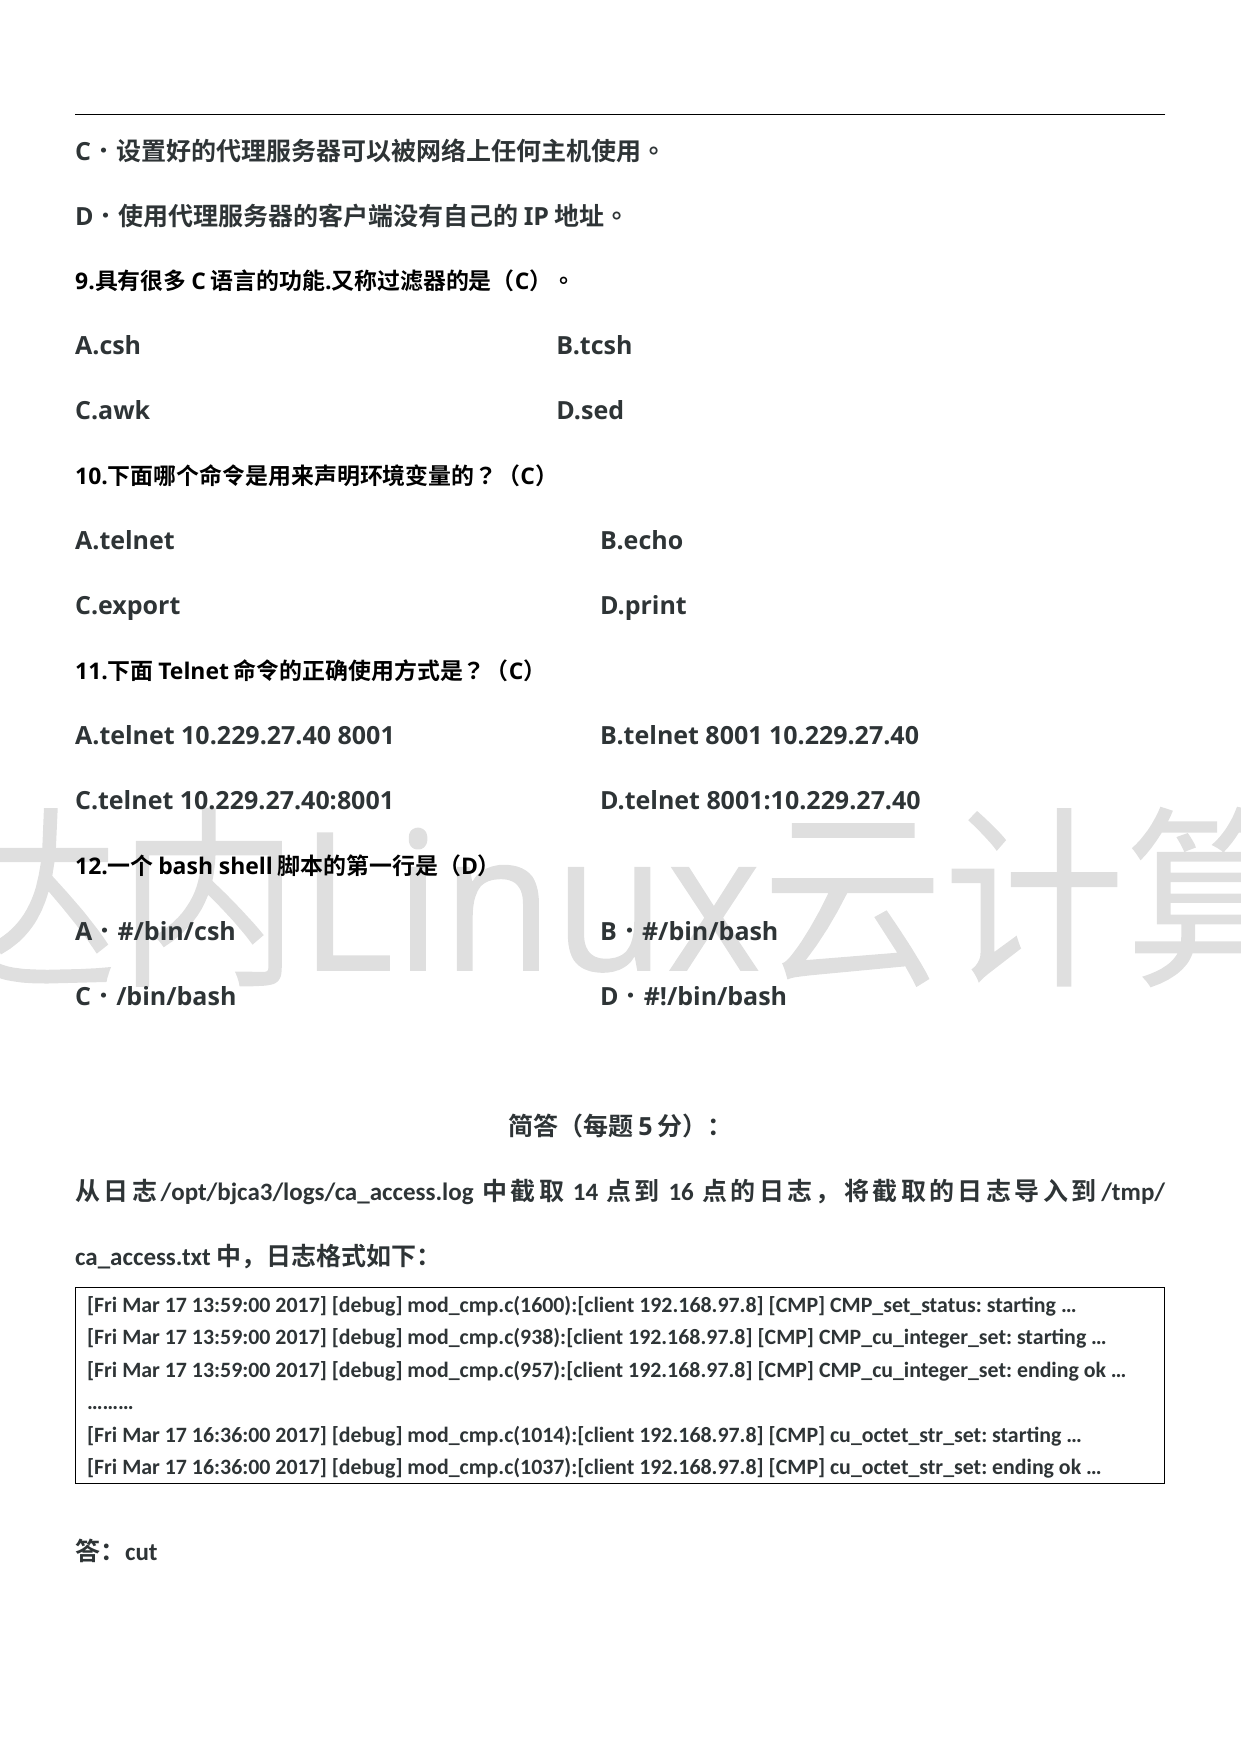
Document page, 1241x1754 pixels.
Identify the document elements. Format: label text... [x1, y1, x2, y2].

text A.csh B.tcsh [75, 312, 1165, 377]
text 简答（每题5分）： [75, 1092, 1165, 1157]
text C.telnet 10.229.27.40:8001 D.telnet 8001:10.229.27.40 [75, 767, 1165, 832]
text 答：cut [75, 1517, 1165, 1582]
text C．/bin/bash D．#!/bin/bash [75, 962, 1165, 1027]
text C.awk D.sed [75, 377, 1165, 442]
text 从日志/opt/bjca3/logs/ca_access.log中截取14点到16点的日志，将截取的日志导入到/tmp/ca_access.txt中，日志格式如下： [75, 1157, 1165, 1287]
text 11.下面Telnet命令的正确使用方式是？（C） [75, 637, 1165, 702]
text 9.具有很多C语言的功能.又称过滤器的是（C）。 [75, 247, 1165, 312]
text A.telnet 10.229.27.40 8001 B.telnet 8001 10.229.27.40 [75, 702, 1165, 767]
text C.export D.print [75, 572, 1165, 637]
text A．#/bin/csh B．#/bin/bash [75, 897, 1165, 962]
text 10.下面哪个命令是用来声明环境变量的？（C） [75, 442, 1165, 507]
table_header [Fri Mar 17 13:59:00 2017] [debug] mod_cmp.c(1600):[client 192.168.97.8] [CMP] CMP_set_status: starting … [Fri Mar 17 13:59:00 2017] [debug] mod_cmp.c(938):[client 192.168.97.8] [CMP] CMP_cu_integer_set: starting … [Fri Mar 17 13:59:00 2017] [debug] mod_cmp.c(957):[client 192.168.97.8] [CMP] CMP_cu_integer_set: ending ok … ……… [Fri Mar 17 16:36:00 2017] [debug] mod_cmp.c(1014):[client 192.168.97.8] [CMP] cu_octet_str_set: starting … [Fri Mar 17 16:36:00 2017] [debug] mod_cmp.c(1037):[client 192.168.97.8] [CMP] cu_octet_str_set: ending ok … [76, 1288, 1164, 1483]
text D．使用代理服务器的客户端没有自己的IP地址。 [75, 182, 1165, 247]
text A.telnet B.echo [75, 507, 1165, 572]
text C．设置好的代理服务器可以被网络上任何主机使用。 [75, 117, 1165, 182]
text 12.一个bash shell脚本的第一行是（D） [75, 832, 1165, 897]
